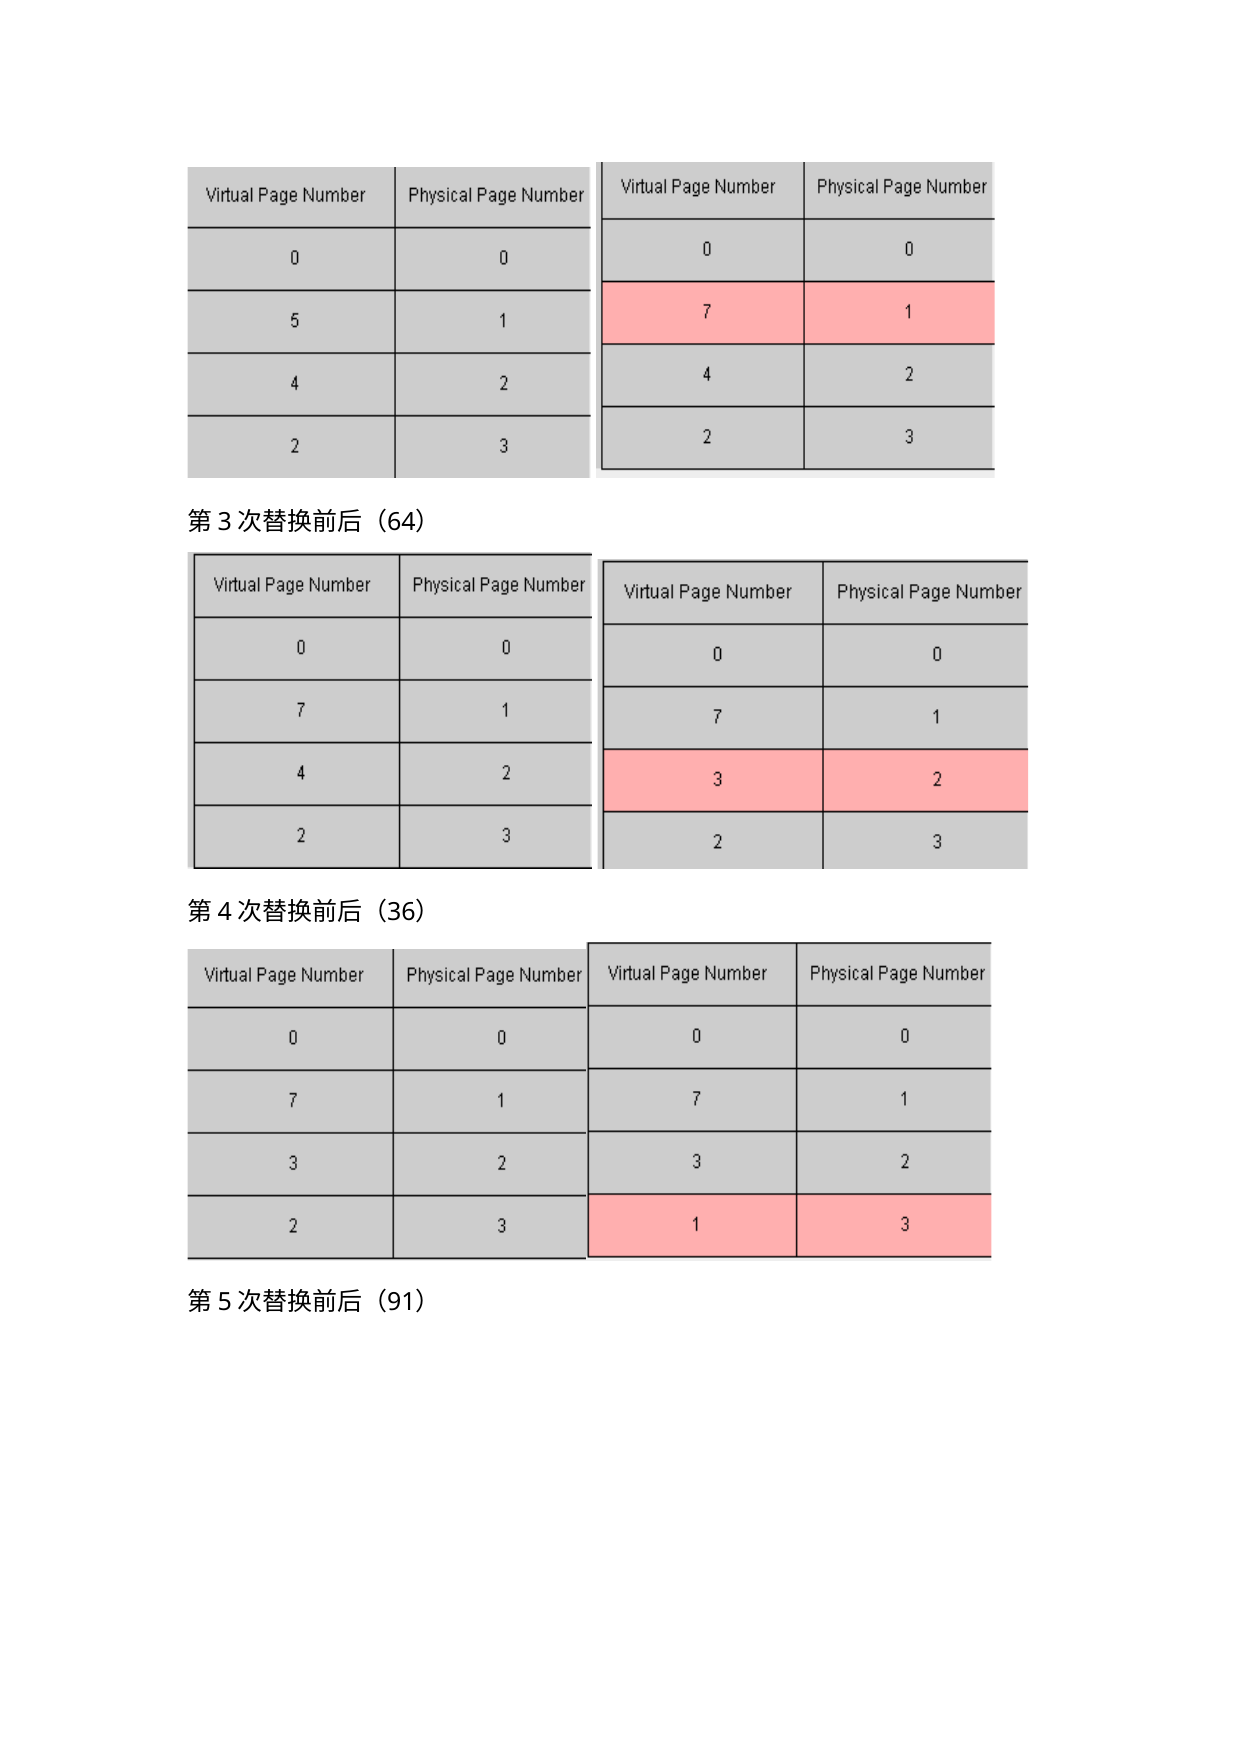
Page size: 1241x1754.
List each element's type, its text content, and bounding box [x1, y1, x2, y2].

picture [187, 552, 592, 869]
text 第3次替换前后（64） [187, 487, 1053, 552]
picture [187, 942, 992, 1261]
text 第4次替换前后（36） [187, 877, 1053, 942]
picture [187, 167, 591, 478]
picture [596, 162, 995, 478]
picture [597, 559, 1029, 869]
text 第5次替换前后（91） [187, 1267, 1053, 1332]
